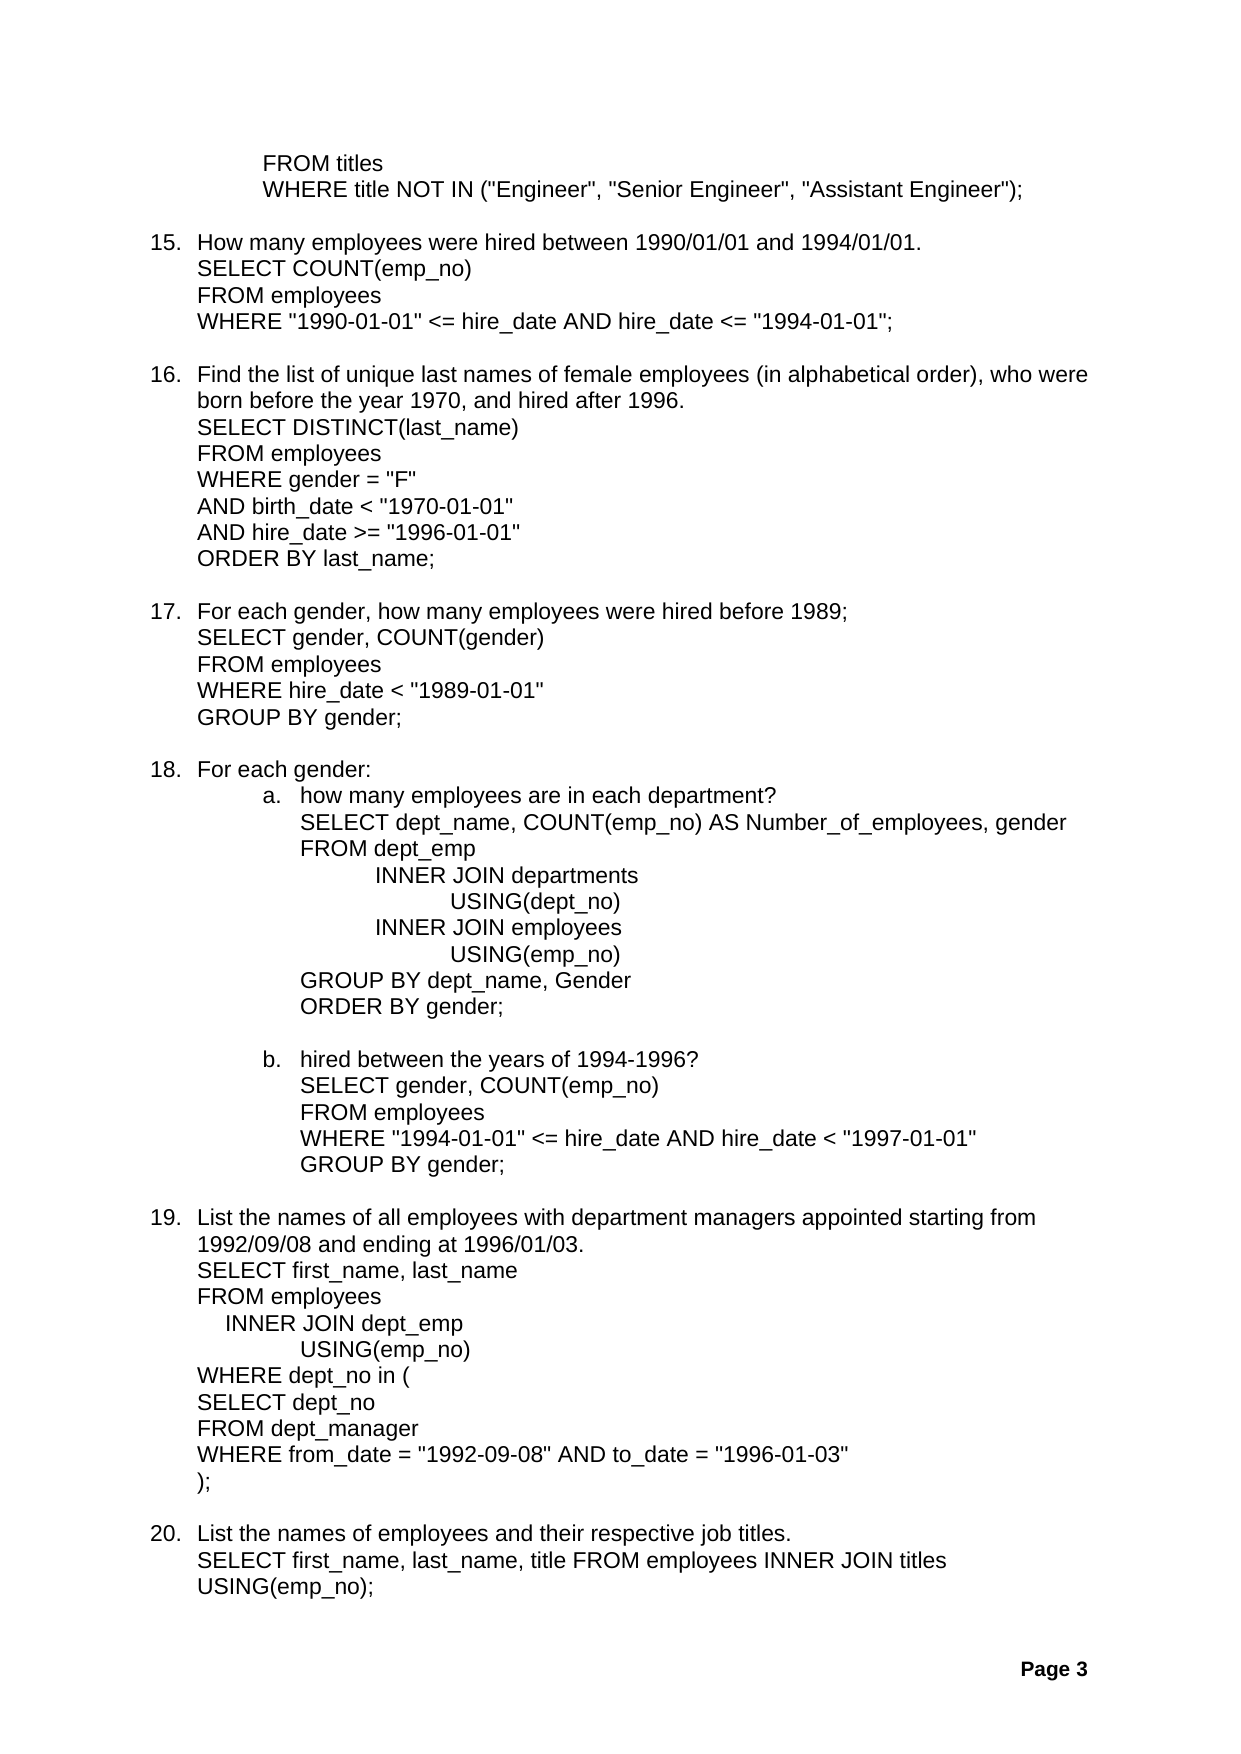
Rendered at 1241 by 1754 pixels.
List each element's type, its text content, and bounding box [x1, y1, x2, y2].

list FROM dept_manager [197, 1415, 1090, 1441]
list GROUP BY gender; [197, 703, 1090, 730]
list INNER JOIN employees [300, 914, 1090, 941]
list GROUP BY gender; [300, 1151, 1090, 1178]
list SELECT DISTINCT(last_name) [197, 413, 1090, 440]
list SELECT first_name, last_name [197, 1257, 1090, 1283]
list how many employees are in each department? [262, 782, 1090, 809]
list Find the list of unique last names of female employees (in alphabetical order), who were born before the year 1970, and hired after 1996. [150, 361, 1090, 413]
list GROUP BY dept_name, Gender [300, 967, 1090, 993]
list ORDER BY gender; [300, 993, 1090, 1020]
text FROM titles [262, 150, 1090, 176]
list SELECT dept_no [197, 1389, 1090, 1415]
list WHERE gender = "F" [197, 466, 1090, 493]
list SELECT first_name, last_name, title FROM employees INNER JOIN titles USING(emp_no); [197, 1547, 1090, 1599]
text WHERE title NOT IN ("Engineer", "Senior Engineer", "Assistant Engineer"); [262, 176, 1090, 203]
list USING(emp_no) [300, 941, 1090, 967]
list For each gender: [150, 756, 1090, 782]
list List the names of employees and their respective job titles. [150, 1520, 1090, 1547]
list FROM employees [197, 282, 1090, 308]
list hired between the years of 1994-1996? [262, 1046, 1090, 1072]
list For each gender, how many employees were hired before 1989; [150, 598, 1090, 624]
list WHERE "1994-01-01" <= hire_date AND hire_date < "1997-01-01" [300, 1125, 1090, 1151]
list INNER JOIN dept_emp [197, 1309, 1090, 1336]
list SELECT dept_name, COUNT(emp_no) AS Number_of_employees, gender [300, 809, 1090, 835]
list SELECT gender, COUNT(emp_no) [300, 1072, 1090, 1099]
list AND birth_date < "1970-01-01" [197, 493, 1090, 519]
list WHERE "1990-01-01" <= hire_date AND hire_date <= "1994-01-01"; [197, 308, 1090, 334]
list WHERE dept_no in ( [197, 1362, 1090, 1389]
list WHERE from_date = "1992-09-08" AND to_date = "1996-01-03" [197, 1441, 1090, 1468]
list FROM employees [197, 1283, 1090, 1309]
list List the names of all employees with department managers appointed starting from 1992/09/08 and ending at 1996/01/03. [150, 1204, 1090, 1257]
list AND hire_date >= "1996-01-01" [197, 519, 1090, 545]
list SELECT gender, COUNT(gender) [197, 624, 1090, 651]
list USING(dept_no) [300, 888, 1090, 914]
list FROM employees [197, 651, 1090, 677]
list INNER JOIN departments [300, 862, 1090, 888]
list ); [197, 1468, 1090, 1494]
list How many employees were hired between 1990/01/01 and 1994/01/01. [150, 229, 1090, 255]
list FROM employees [197, 440, 1090, 466]
list FROM dept_emp [300, 835, 1090, 862]
list FROM employees [300, 1099, 1090, 1125]
list SELECT COUNT(emp_no) [197, 255, 1090, 282]
list WHERE hire_date < "1989-01-01" [197, 677, 1090, 703]
list ORDER BY last_name; [197, 545, 1090, 572]
list USING(emp_no) [197, 1336, 1090, 1362]
